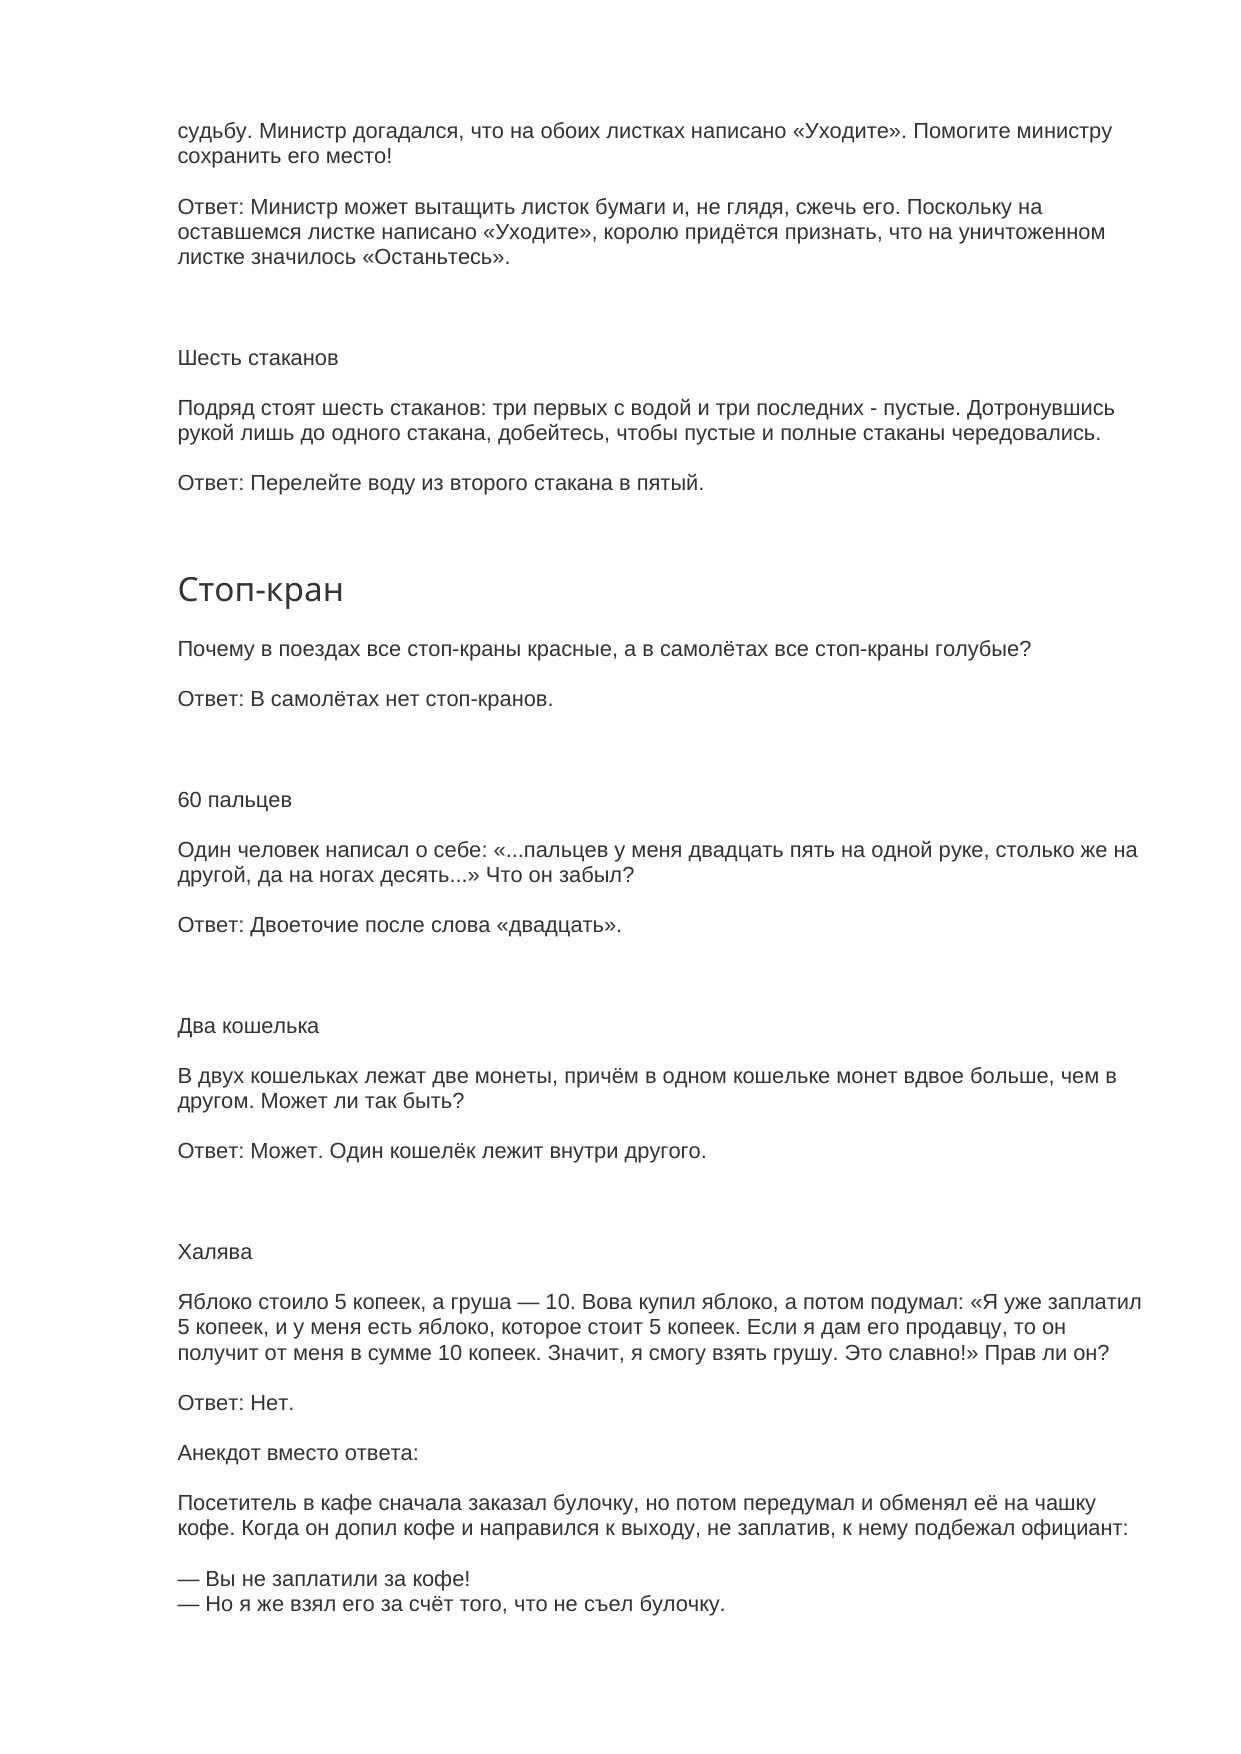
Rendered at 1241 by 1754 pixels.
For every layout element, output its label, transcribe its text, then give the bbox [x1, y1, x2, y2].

text Подряд стоят шесть стаканов: три первых с водой и три последних - пустые. Дотронувшись рукой лишь до одного стакана, добейтесь, чтобы пустые и полные стаканы чередовались. [177, 394, 1152, 445]
text Почему в поездах все стоп-краны красные, а в самолётах все стоп-краны голубые? [177, 636, 1152, 661]
text Халява [177, 1239, 1152, 1264]
text Посетитель в кафе сначала заказал булочку, но потом передумал и обменял её на чашку кофе. Когда он допил кофе и направился к выходу, не заплатив, к нему подбежал официант: [177, 1490, 1152, 1540]
text 60 пальцев [177, 787, 1152, 812]
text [177, 1565, 1152, 1616]
text Яблоко стоило 5 копеек, а груша — 10. Вова купил яблоко, а потом подумал: «Я уже заплатил 5 копеек, и у меня есть яблоко, которое стоит 5 копеек. Если я дам его продавцу, то он получит от меня в сумме 10 копеек. Значит, я смогу взять грушу. Это славно!» Прав ли он? [177, 1289, 1152, 1364]
text Ответ: Может. Один кошелёк лежит внутри другого. [177, 1138, 1152, 1163]
text Шесть стаканов [177, 344, 1152, 369]
text Ответ: Перелейте воду из второго стакана в пятый. [177, 470, 1152, 495]
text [177, 118, 1152, 168]
text Ответ: В самолётах нет стоп-кранов. [177, 686, 1152, 711]
text Два кошелька [177, 1013, 1152, 1038]
text Ответ: Двоеточие после слова «двадцать». [177, 912, 1152, 937]
text Один человек написал о себе: «...пальцев у меня двадцать пять на одной руке, столько же на другой, да на ногах десять...» Что он забыл? [177, 837, 1152, 887]
text Ответ: Министр может вытащить листок бумаги и, не глядя, сжечь его. Поскольку на оставшемся листке написано «Уходите», королю придётся признать, что на уничтоженном листке значилось «Останьтесь». [177, 193, 1152, 269]
text Анекдот вместо ответа: [177, 1440, 1152, 1465]
text В двух кошельках лежат две монеты, причём в одном кошельке монет вдвое больше, чем в другом. Может ли так быть? [177, 1063, 1152, 1113]
text Ответ: Нет. [177, 1389, 1152, 1415]
text Стоп-кран [177, 566, 1152, 611]
